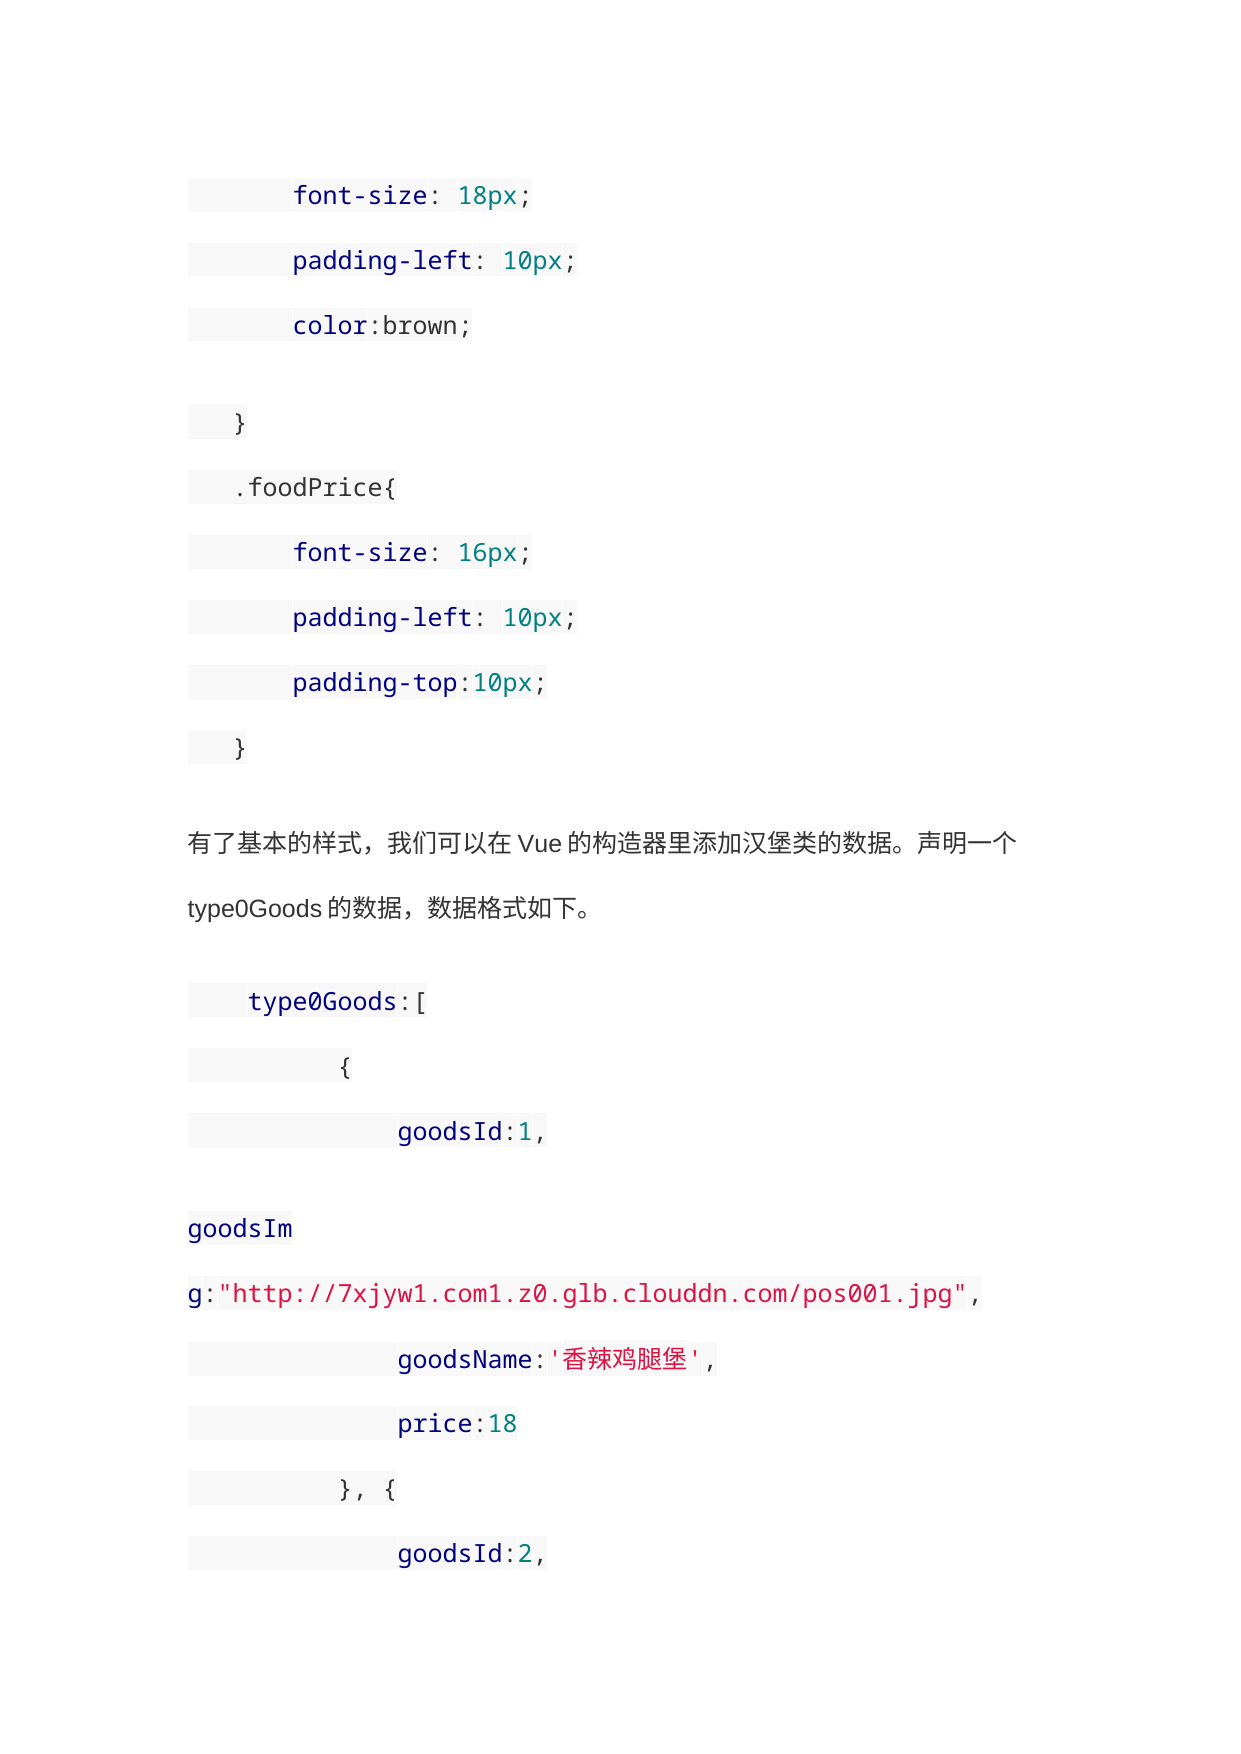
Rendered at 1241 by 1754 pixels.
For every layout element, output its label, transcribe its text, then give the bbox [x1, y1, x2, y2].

text .foodPrice{ [187, 454, 1053, 519]
text padding-top:10px; [187, 649, 1053, 714]
text goodsId:1, [187, 1098, 1053, 1163]
text } [187, 389, 1053, 454]
text color:brown; [187, 292, 1053, 357]
text } [187, 714, 1053, 779]
text font-size: 16px; [187, 519, 1053, 584]
text { [187, 1033, 1053, 1098]
text font-size: 18px; [187, 162, 1053, 227]
text 有了基本的样式，我们可以在Vue的构造器里添加汉堡类的数据。声明一个type0Goods的数据，数据格式如下。 [187, 809, 1053, 939]
text goodsImg:"http://7xjyw1.com1.z0.glb.clouddn.com/pos001.jpg", [187, 1163, 1053, 1325]
text padding-left: 10px; [187, 584, 1053, 649]
text }, { [187, 1455, 1053, 1520]
text goodsName:'香辣鸡腿堡', [187, 1325, 1053, 1390]
text padding-left: 10px; [187, 227, 1053, 292]
text goodsId:2, [187, 1520, 1053, 1585]
text type0Goods:[ [187, 968, 1053, 1033]
text price:18 [187, 1390, 1053, 1455]
